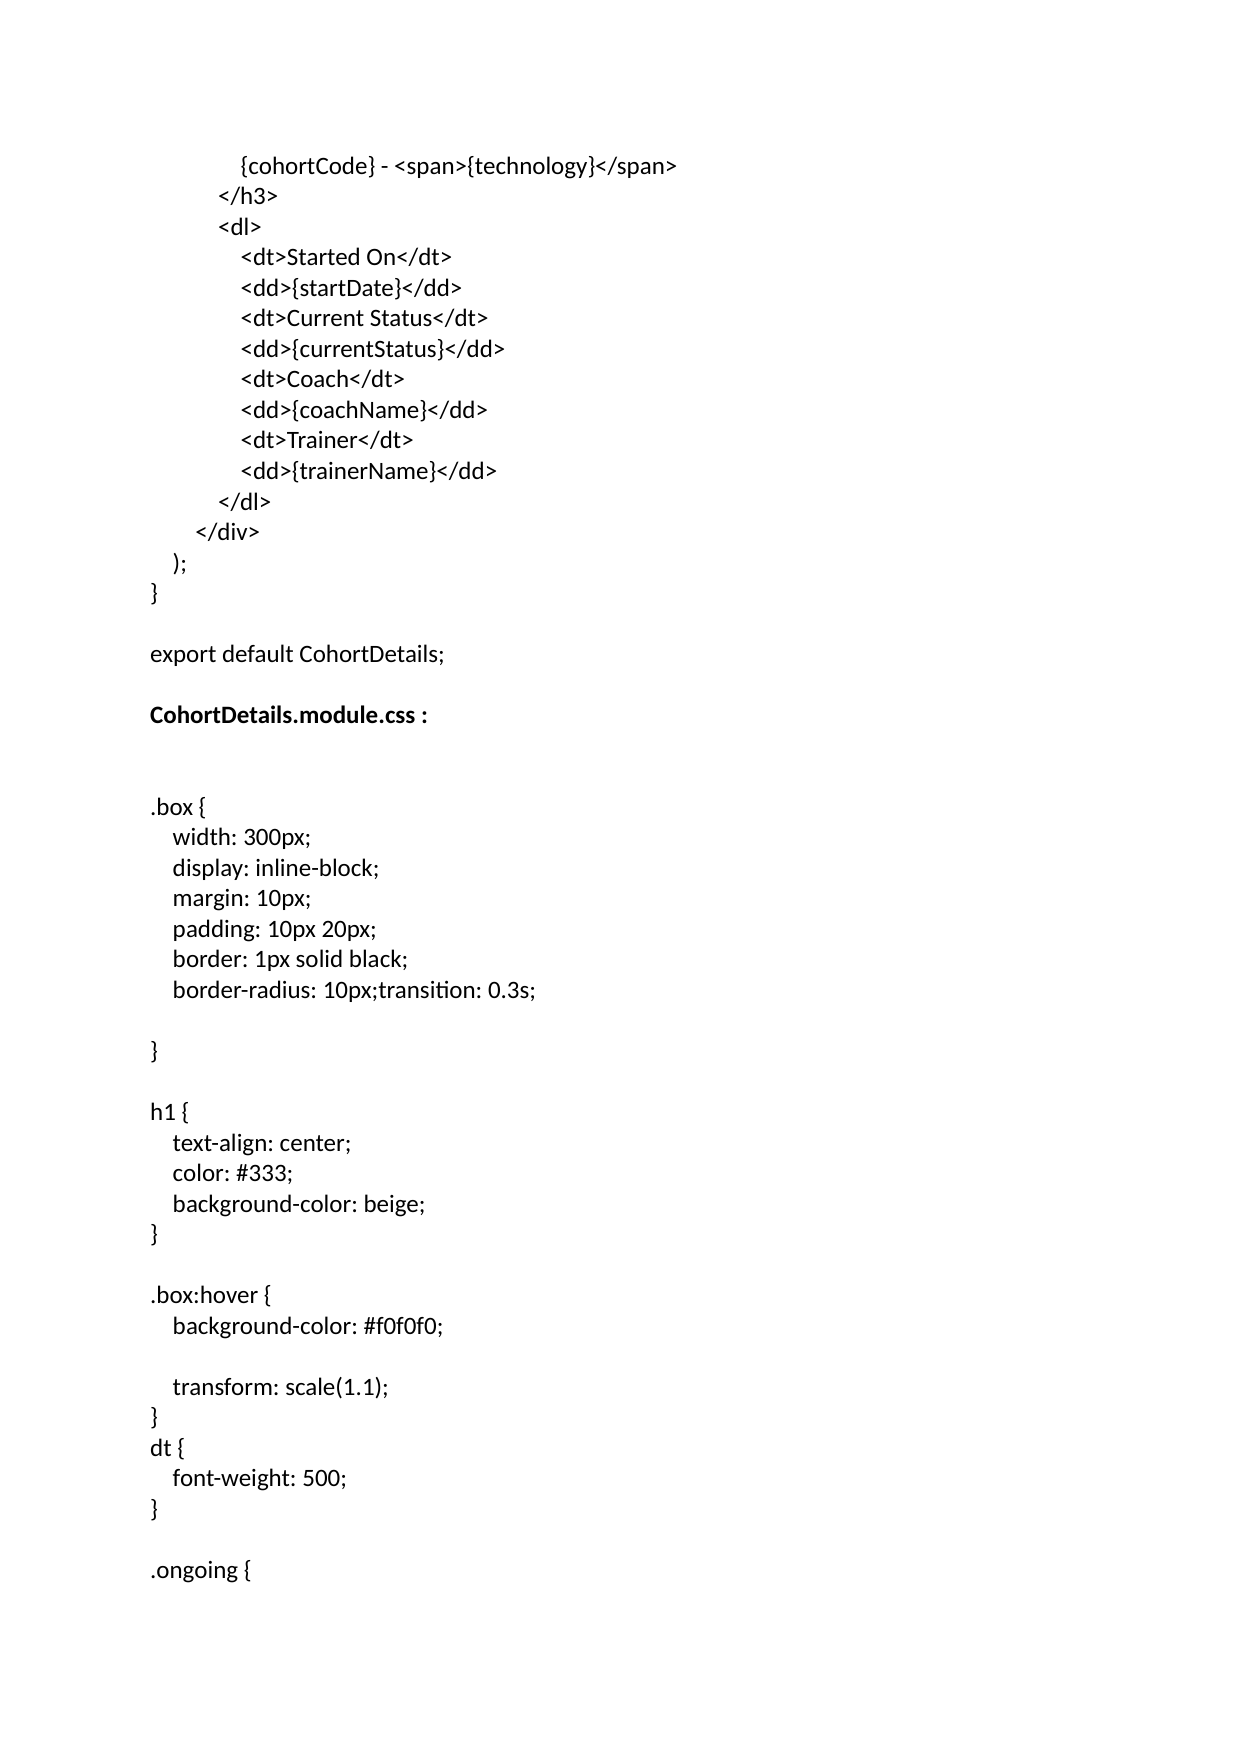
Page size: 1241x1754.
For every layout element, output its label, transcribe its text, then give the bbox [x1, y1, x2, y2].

text {cohortCode} - <span>{technology}</span> [150, 150, 1090, 181]
text </div> [150, 516, 1090, 547]
text <dt>Started On</dt> [150, 242, 1090, 272]
text background-color: beige; [150, 1188, 1090, 1218]
text .box:hover { [150, 1279, 1090, 1310]
text } [150, 1218, 1090, 1249]
text } [150, 1493, 1090, 1523]
text border: 1px solid black; [150, 943, 1090, 974]
text <dd>{coachName}</dd> [150, 394, 1090, 425]
text <dt>Coach</dt> [150, 364, 1090, 394]
text CohortDetails.module.css : [150, 699, 1090, 730]
text } [150, 1035, 1090, 1066]
text border-radius: 10px;transition: 0.3s; [150, 974, 1090, 1004]
text } [150, 1401, 1090, 1432]
text transform: scale(1.1); [150, 1371, 1090, 1401]
text <dt>Current Status</dt> [150, 303, 1090, 333]
text background-color: #f0f0f0; [150, 1310, 1090, 1340]
text text-align: center; [150, 1127, 1090, 1157]
text padding: 10px 20px; [150, 913, 1090, 943]
text display: inline-block; [150, 852, 1090, 882]
text color: #333; [150, 1157, 1090, 1188]
text width: 300px; [150, 821, 1090, 852]
text font-weight: 500; [150, 1462, 1090, 1493]
text </dl> [150, 486, 1090, 516]
text } [150, 577, 1090, 608]
text dt { [150, 1432, 1090, 1462]
text h1 { [150, 1096, 1090, 1127]
text export default CohortDetails; [150, 638, 1090, 669]
text margin: 10px; [150, 882, 1090, 913]
text ); [150, 547, 1090, 577]
text <dl> [150, 211, 1090, 242]
text </h3> [150, 181, 1090, 211]
text <dt>Trainer</dt> [150, 425, 1090, 455]
text <dd>{startDate}</dd> [150, 272, 1090, 303]
text <dd>{trainerName}</dd> [150, 455, 1090, 486]
text .box { [150, 791, 1090, 821]
text <dd>{currentStatus}</dd> [150, 333, 1090, 364]
text .ongoing { [150, 1554, 1090, 1584]
